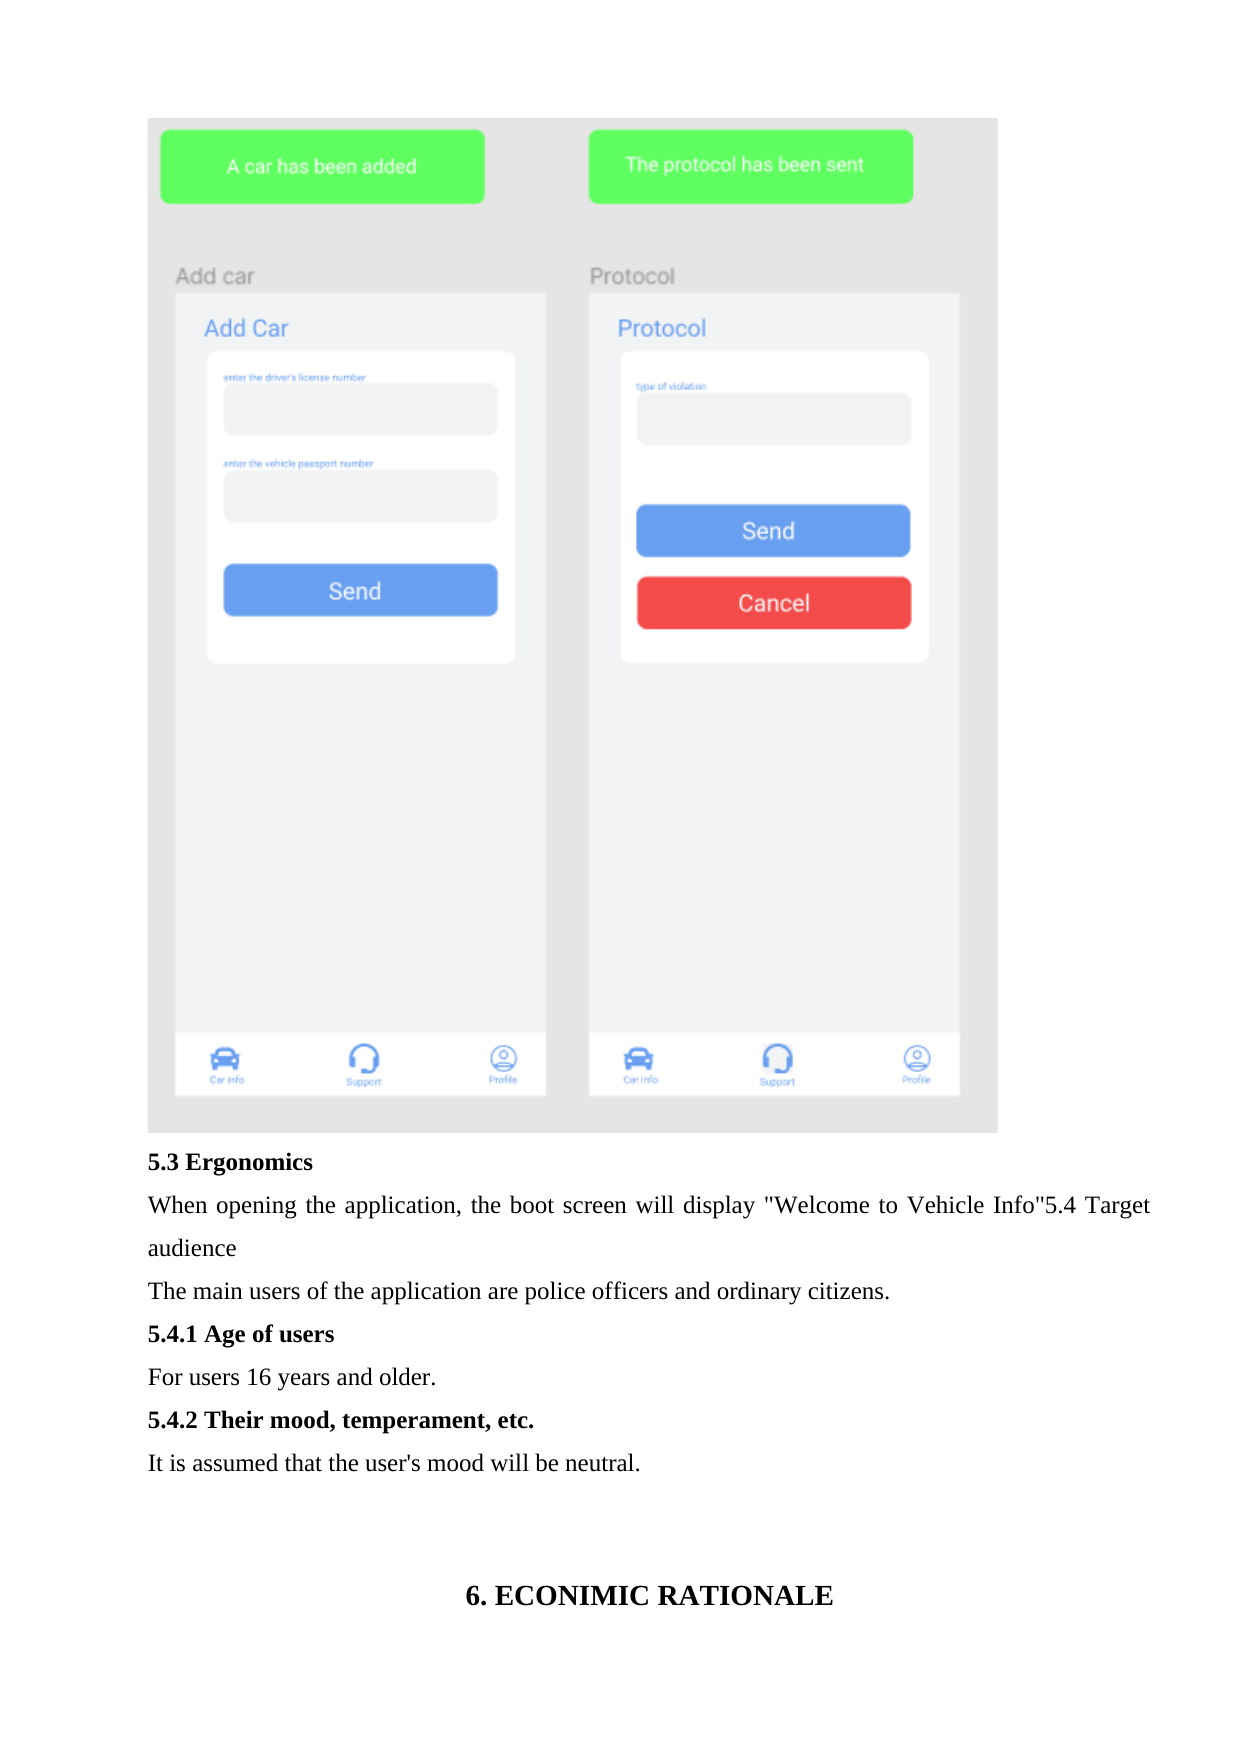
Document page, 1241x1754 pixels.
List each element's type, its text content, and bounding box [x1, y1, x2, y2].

picture [147, 118, 998, 1133]
text When opening the application, the boot screen will display "Welcome to Vehicle Info"5.4 Target audience [148, 1190, 1152, 1262]
text 5.3 Ergonomics [148, 1147, 1152, 1175]
text 5.4.2 Their mood, temperament, etc. [148, 1405, 1152, 1434]
text 5.4.1 Age of users [148, 1319, 1152, 1348]
text It is assumed that the user's mood will be neutral. [148, 1448, 1152, 1477]
text The main users of the application are police officers and ordinary citizens. [148, 1276, 1152, 1305]
text 6. ECONIMIC RATIONALE [148, 1578, 1152, 1611]
text For users 16 years and older. [148, 1362, 1152, 1391]
